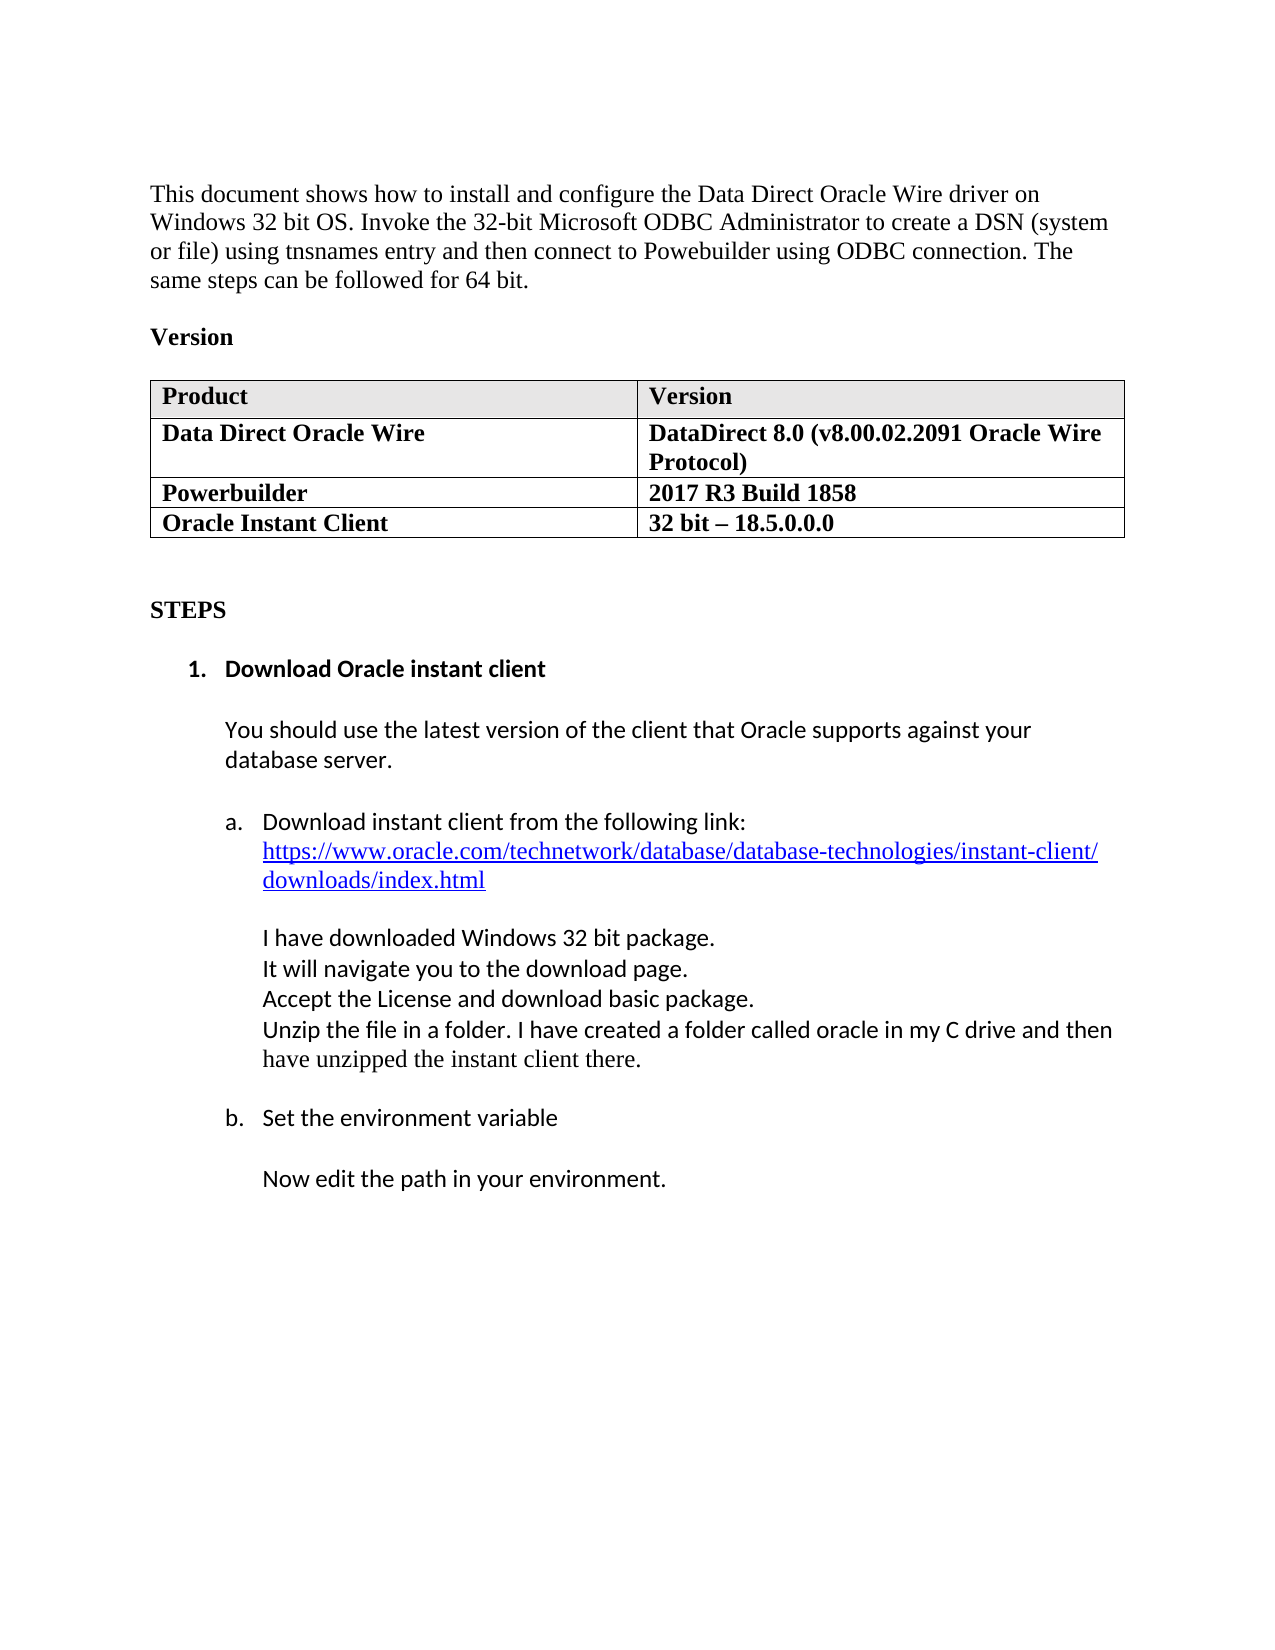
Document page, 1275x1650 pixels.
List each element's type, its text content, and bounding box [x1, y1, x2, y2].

list It will navigate you to the download page. [262, 953, 1125, 983]
list Download Oracle instant client [187, 653, 1125, 683]
text have unzipped the instant client there. [187, 1044, 1125, 1073]
list Now edit the path in your environment. [262, 1163, 1125, 1193]
list Accept the License and download basic package. [262, 983, 1125, 1014]
text STEPS [150, 596, 1125, 624]
text This document shows how to install and configure the Data Direct Oracle Wire driver on Windows 32 bit OS. Invoke the 32-bit Microsoft ODBC Administrator to create a DSN (system or file) using tnsnames entry and then connect to Powebuilder using ODBC connection. The same steps can be followed for 64 bit. [150, 179, 1125, 294]
list Set the environment variable [225, 1102, 1125, 1132]
text Version [150, 322, 1125, 351]
table_header Product [151, 381, 637, 417]
list I have downloaded Windows 32 bit package. [262, 922, 1125, 953]
table_cell 2017 R3 Build 1858 [638, 478, 1124, 507]
list You should use the latest version of the client that Oracle supports against your database server. [225, 714, 1125, 775]
list Download instant client from the following link: [225, 806, 1125, 836]
list Unzip the file in a folder. I have created a folder called oracle in my C drive and then [262, 1014, 1125, 1044]
table_cell Oracle Instant Client [151, 508, 637, 537]
table_cell DataDirect 8.0 (v8.00.02.2091 Oracle Wire Protocol) [638, 419, 1124, 477]
table_cell Data Direct Oracle Wire [151, 419, 637, 477]
table_cell Powerbuilder [151, 478, 637, 507]
list https://www.oracle.com/technetwork/database/database-technologies/instant-client/downloads/index.html [262, 836, 1125, 894]
table_cell 32 bit – 18.5.0.0.0 [638, 508, 1124, 537]
table_header Version [638, 381, 1124, 417]
